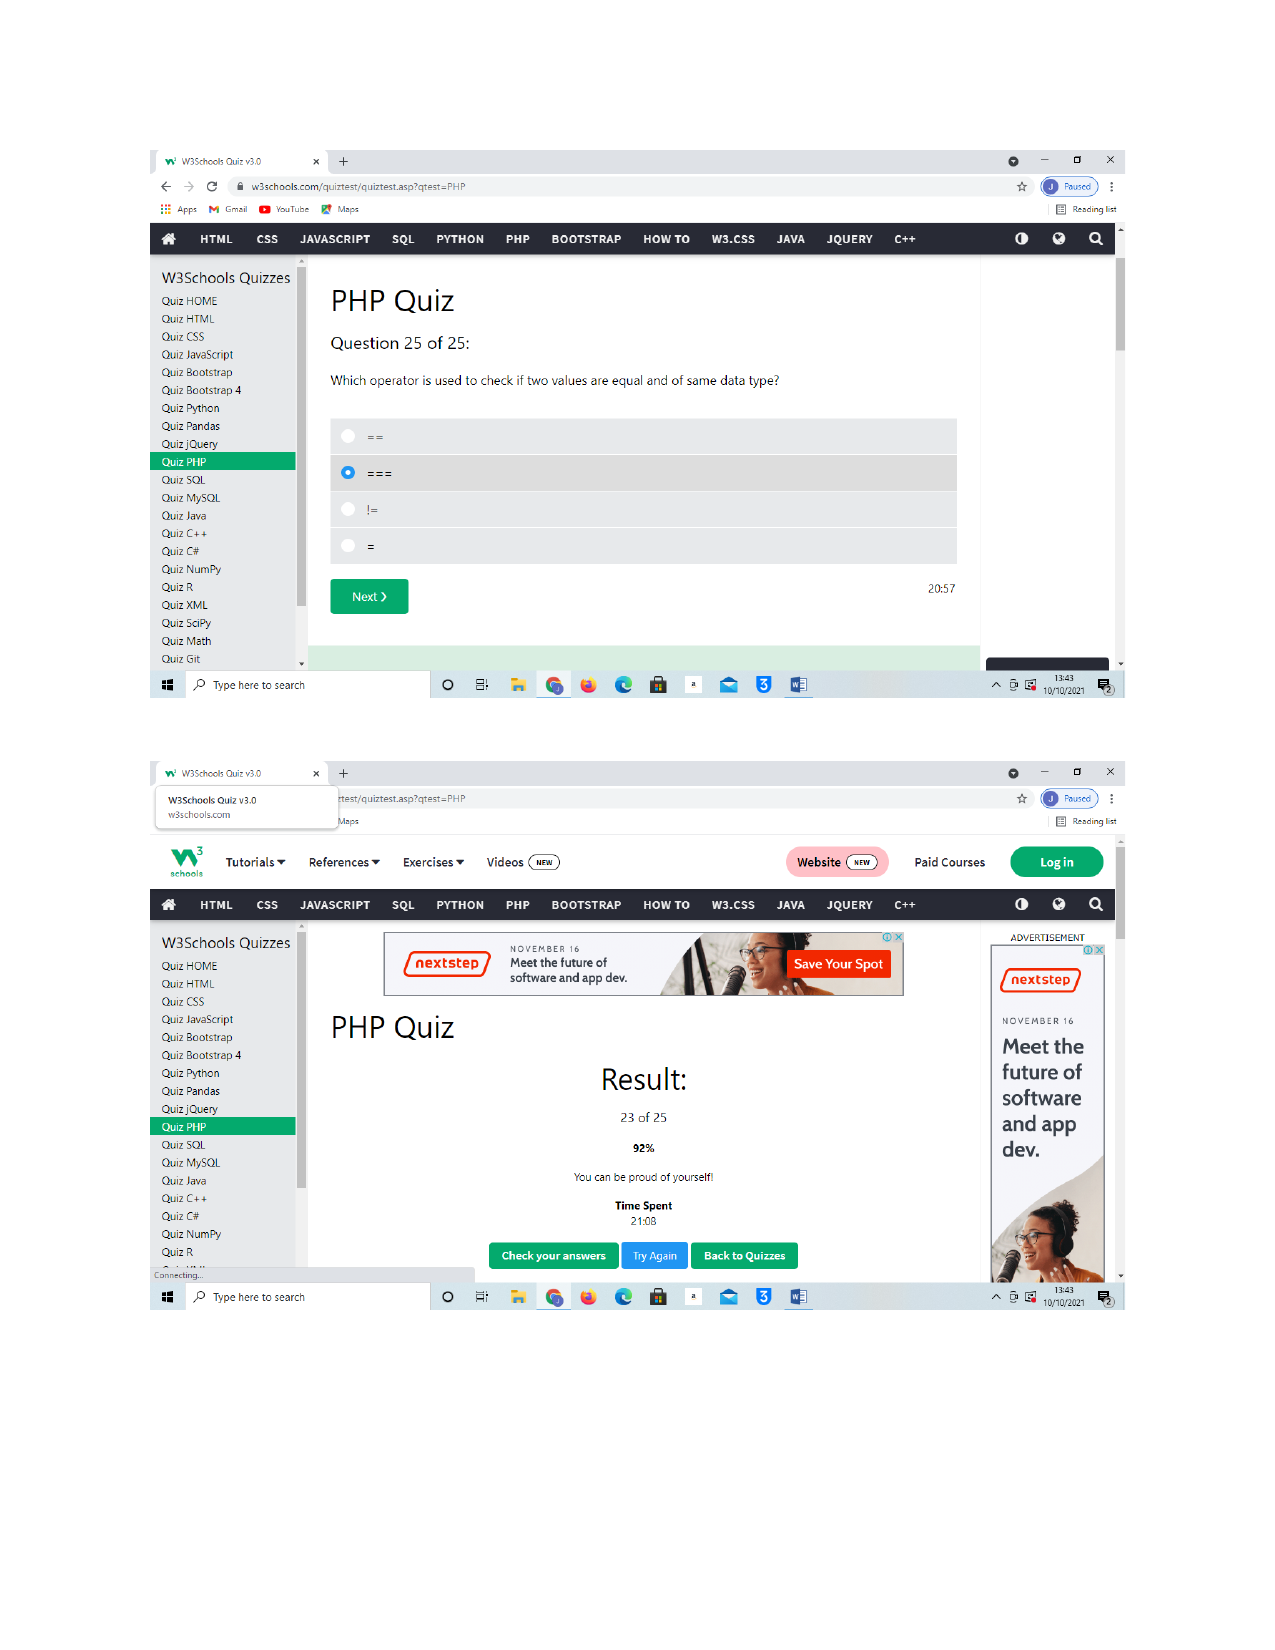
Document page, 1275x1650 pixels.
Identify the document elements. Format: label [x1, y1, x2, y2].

picture [150, 150, 1125, 698]
picture [150, 761, 1125, 1310]
